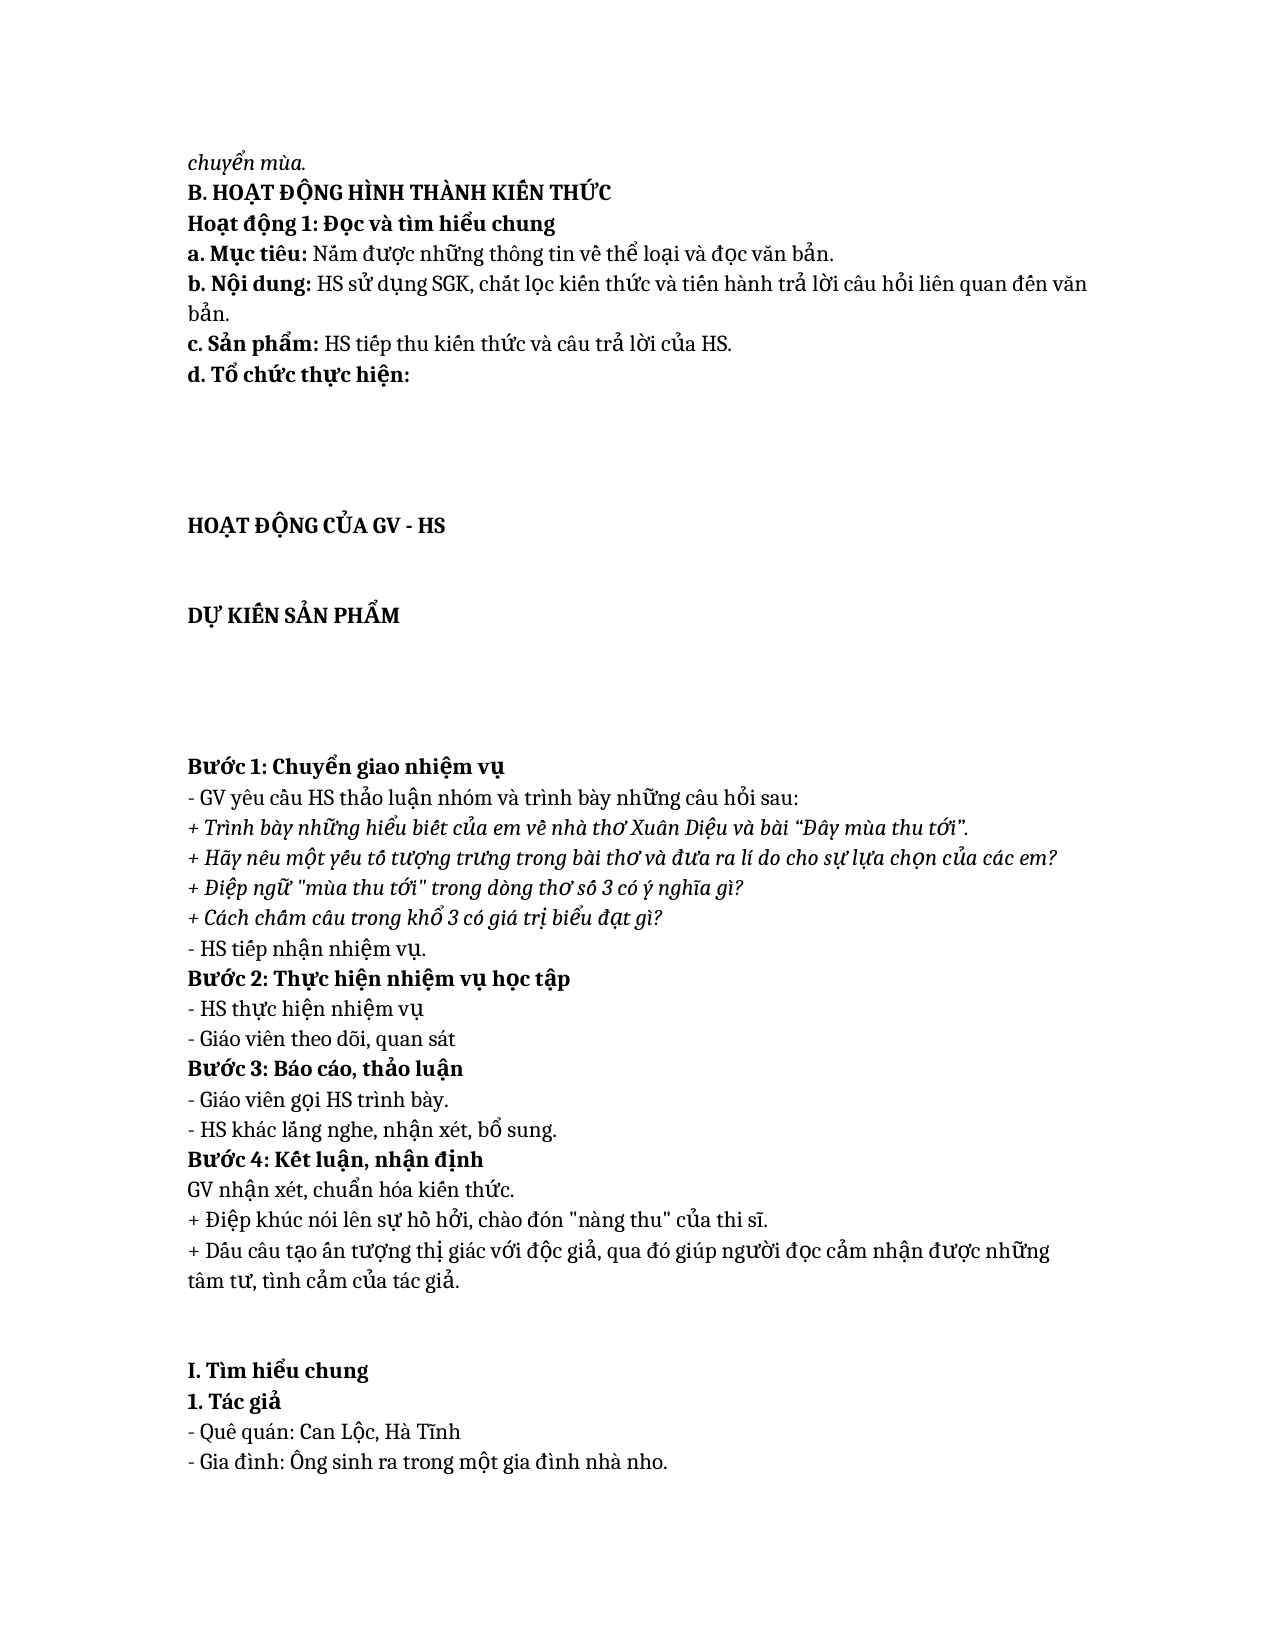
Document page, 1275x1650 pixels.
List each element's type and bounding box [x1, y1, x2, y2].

text [187, 150, 1087, 1475]
